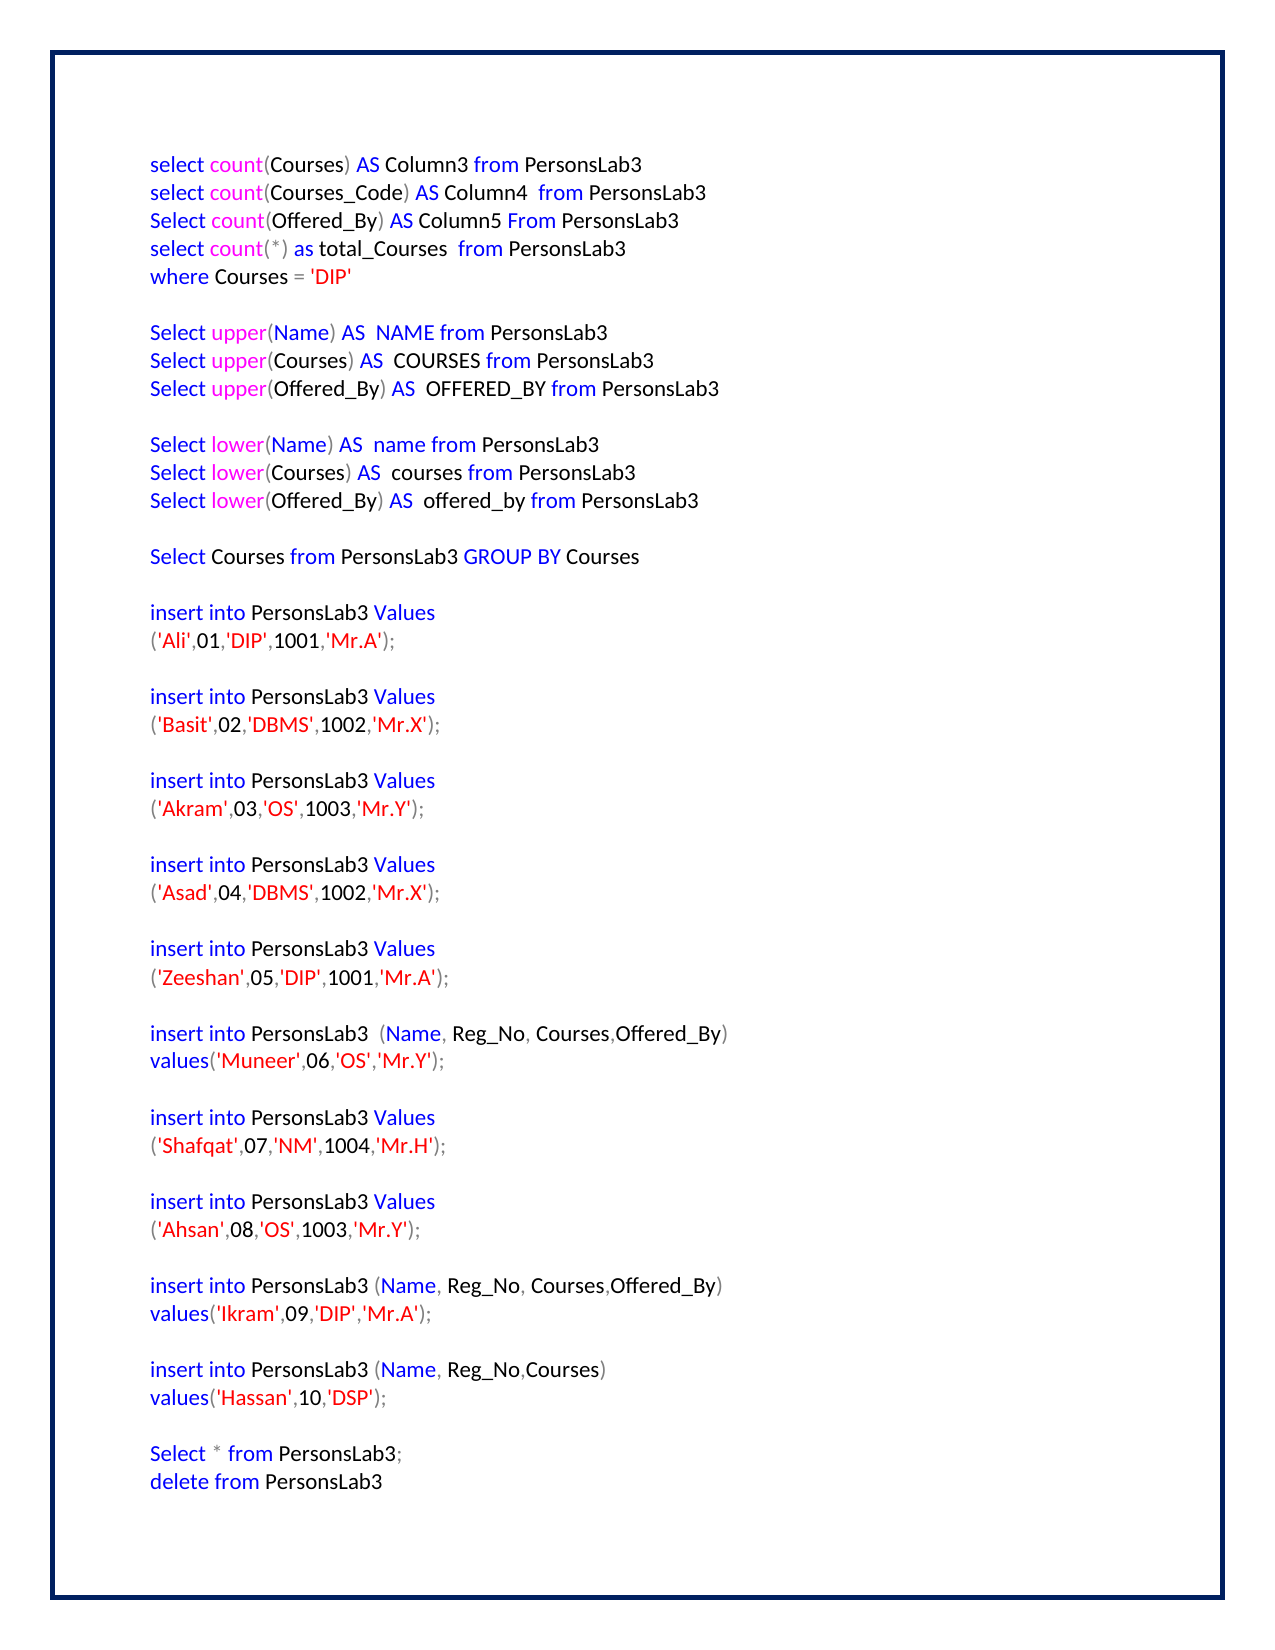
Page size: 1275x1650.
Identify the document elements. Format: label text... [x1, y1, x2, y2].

text insert into PersonsLab3 Values [150, 598, 1125, 626]
text insert into PersonsLab3 Values [150, 1103, 1125, 1131]
text ('Ali',01,'DIP',1001,'Mr.A'); [150, 626, 1125, 654]
text where Courses = 'DIP' [150, 262, 1125, 290]
text Select upper(Offered_By) AS OFFERED_BY from PersonsLab3 [150, 374, 1125, 402]
text ('Zeeshan',05,'DIP',1001,'Mr.A'); [150, 963, 1125, 991]
text ('Akram',03,'OS',1003,'Mr.Y'); [150, 794, 1125, 822]
text values('Muneer',06,'OS','Mr.Y'); [150, 1047, 1125, 1075]
text select count(Courses_Code) AS Column4 from PersonsLab3 [150, 178, 1125, 206]
text values('Hassan',10,'DSP'); [150, 1383, 1125, 1411]
text delete from PersonsLab3 [150, 1467, 1125, 1495]
text ('Shafqat',07,'NM',1004,'Mr.H'); [150, 1131, 1125, 1159]
text Select count(Offered_By) AS Column5 From PersonsLab3 [150, 206, 1125, 234]
text Select lower(Offered_By) AS offered_by from PersonsLab3 [150, 486, 1125, 514]
text ('Ahsan',08,'OS',1003,'Mr.Y'); [150, 1215, 1125, 1243]
text ('Asad',04,'DBMS',1002,'Mr.X'); [150, 878, 1125, 907]
text insert into PersonsLab3 (Name, Reg_No, Courses,Offered_By) [150, 1019, 1125, 1047]
text Select upper(Courses) AS COURSES from PersonsLab3 [150, 346, 1125, 374]
text Select lower(Courses) AS courses from PersonsLab3 [150, 458, 1125, 486]
text insert into PersonsLab3 Values [150, 851, 1125, 878]
text select count(Courses) AS Column3 from PersonsLab3 [150, 150, 1125, 178]
text Select * from PersonsLab3; [150, 1439, 1125, 1467]
text insert into PersonsLab3 Values [150, 934, 1125, 963]
text insert into PersonsLab3 Values [150, 1187, 1125, 1215]
text Select lower(Name) AS name from PersonsLab3 [150, 430, 1125, 458]
text select count(*) as total_Courses from PersonsLab3 [150, 234, 1125, 262]
text ('Basit',02,'DBMS',1002,'Mr.X'); [150, 710, 1125, 738]
text Select Courses from PersonsLab3 GROUP BY Courses [150, 542, 1125, 570]
text values('Ikram',09,'DIP','Mr.A'); [150, 1299, 1125, 1327]
text insert into PersonsLab3 Values [150, 682, 1125, 710]
text insert into PersonsLab3 Values [150, 766, 1125, 794]
text insert into PersonsLab3 (Name, Reg_No,Courses) [150, 1355, 1125, 1383]
text insert into PersonsLab3 (Name, Reg_No, Courses,Offered_By) [150, 1271, 1125, 1299]
text Select upper(Name) AS NAME from PersonsLab3 [150, 318, 1125, 346]
